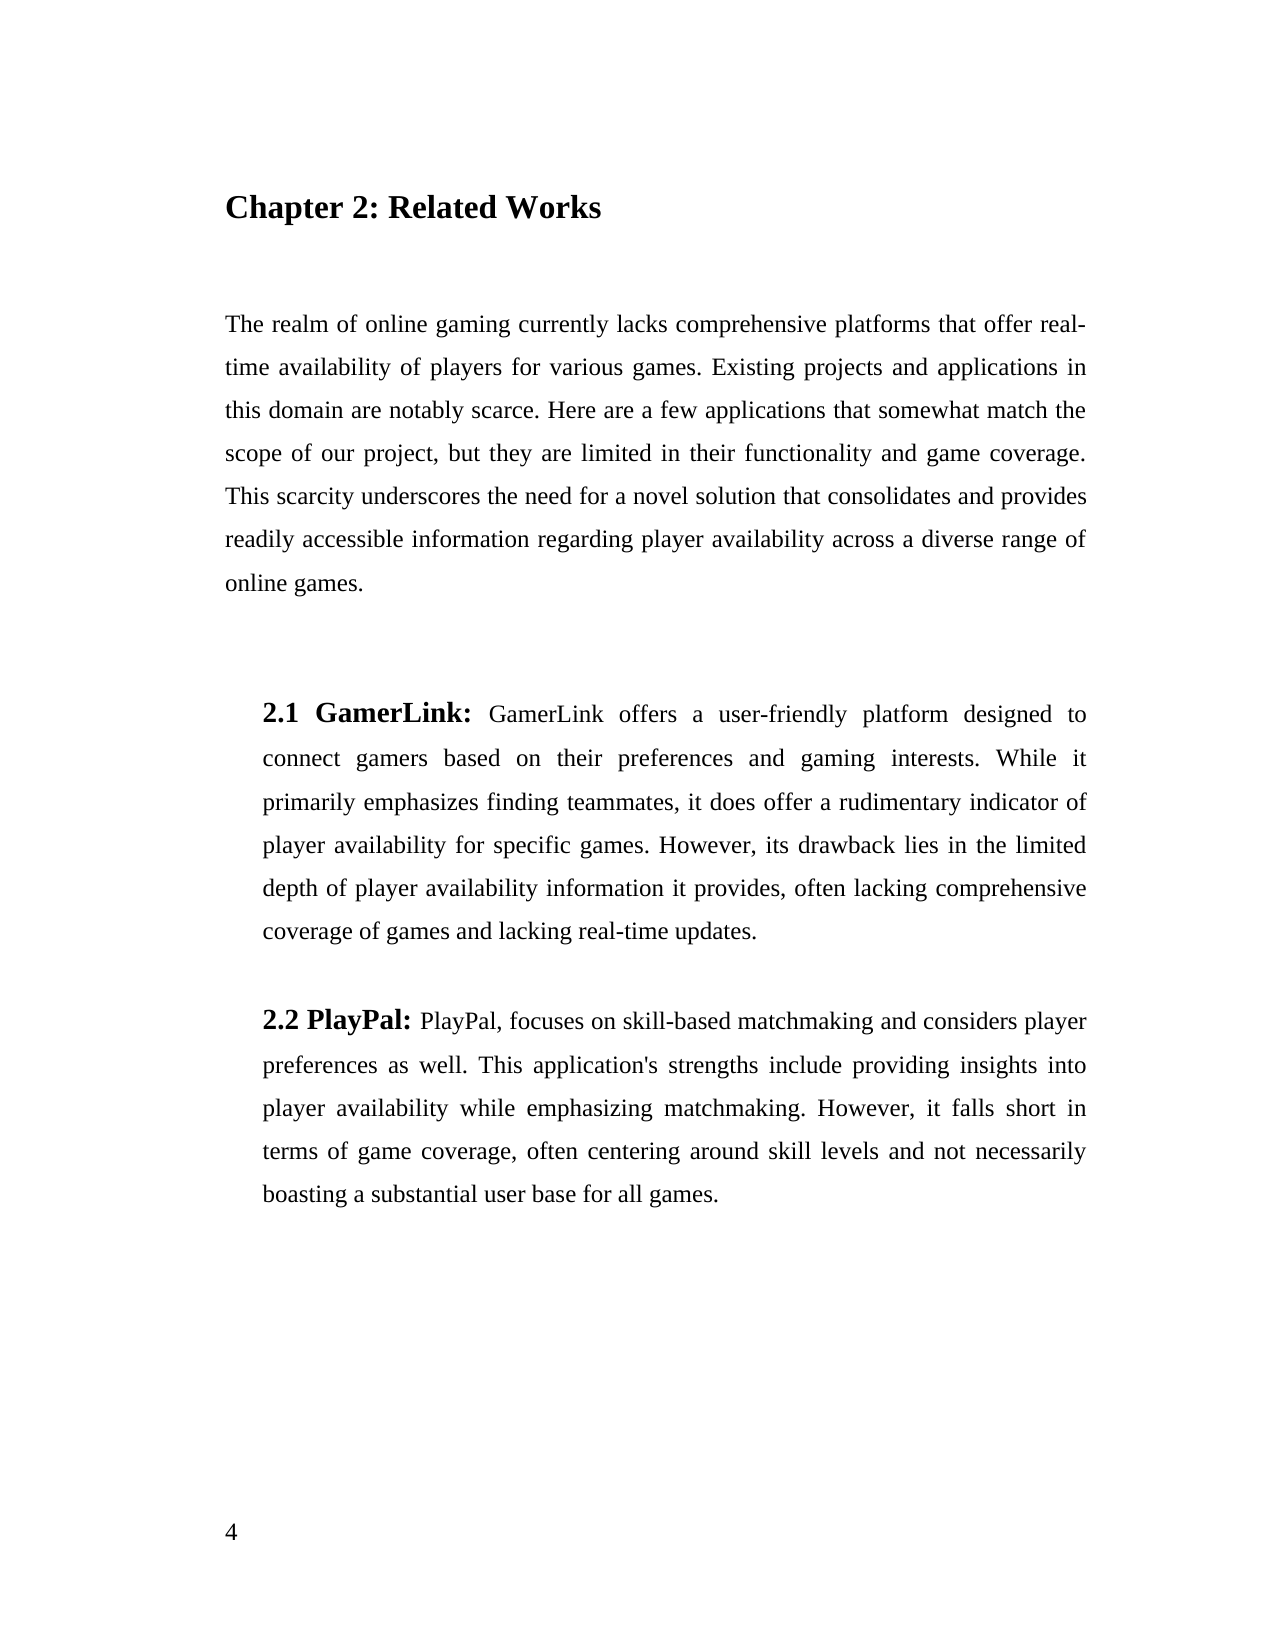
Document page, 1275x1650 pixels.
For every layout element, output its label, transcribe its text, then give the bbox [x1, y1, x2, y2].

text The realm of online gaming currently lacks comprehensive platforms that offer real-time availability of players for various games. Existing projects and applications in this domain are notably scarce. Here are a few applications that somewhat match the scope of our project, but they are limited in their functionality and game coverage. This scarcity underscores the need for a novel solution that consolidates and provides readily accessible information regarding player availability across a diverse range of online games. [225, 309, 1087, 596]
list 2.2 PlayPal: PlayPal, focuses on skill-based matchmaking and considers player preferences as well. This application's strengths include providing insights into player availability while emphasizing matchmaking. However, it falls short in terms of game coverage, often centering around skill levels and not necessarily boasting a substantial user base for all games. [262, 1002, 1087, 1208]
subtitle Chapter 2: Related Works [225, 187, 1087, 226]
list 2.1 GamerLink: GamerLink offers a user-friendly platform designed to connect gamers based on their preferences and gaming interests. While it primarily emphasizes finding teammates, it does offer a rudimentary indicator of player availability for specific games. However, its drawback lies in the limited depth of player availability information it provides, often lacking comprehensive coverage of games and lacking real-time updates. [262, 696, 1087, 945]
